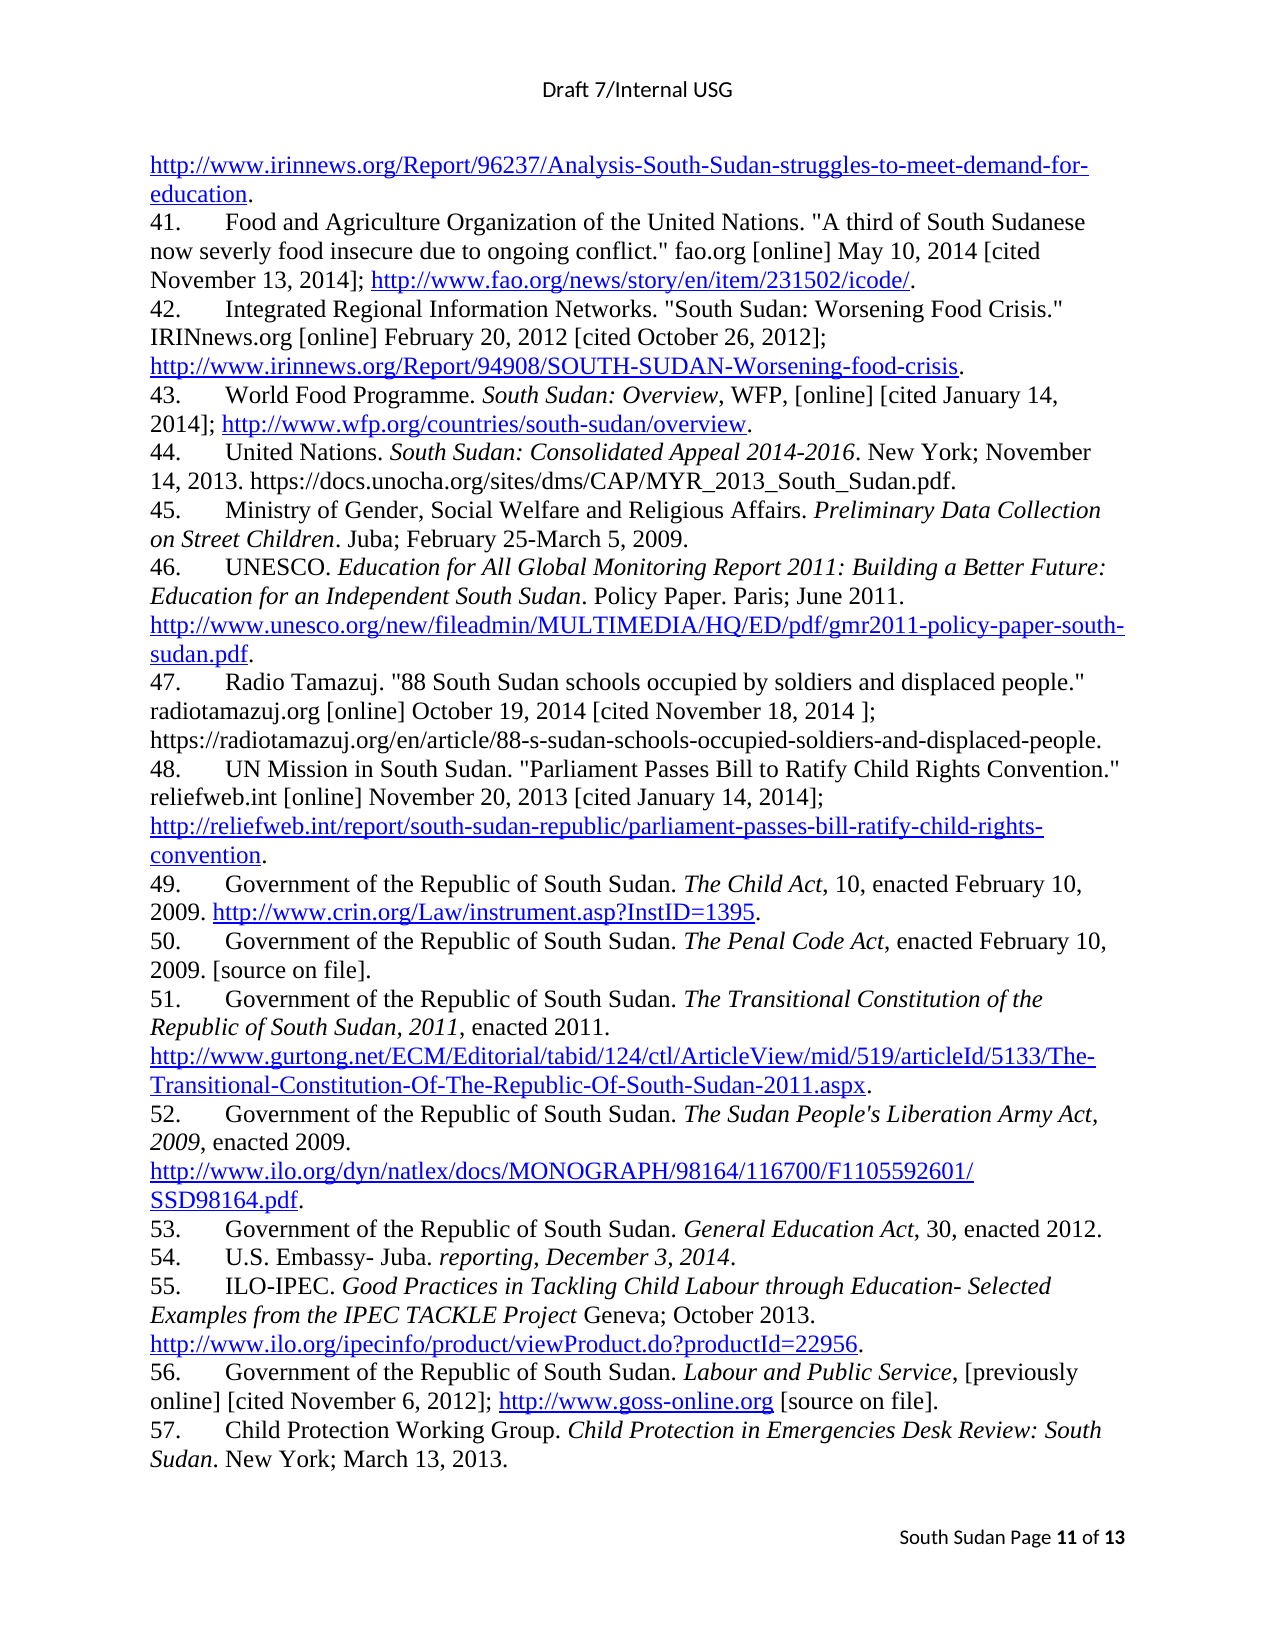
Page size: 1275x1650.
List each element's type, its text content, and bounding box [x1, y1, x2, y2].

text 55. ILO-IPEC. Good Practices in Tackling Child Labour through Education- Selected Examples from the IPEC TACKLE Project Geneva; October 2013. http://www.ilo.org/ipecinfo/product/viewProduct.do?productId=22956. [150, 1271, 1125, 1357]
text 47. Radio Tamazuj. "88 South Sudan schools occupied by soldiers and displaced people." radiotamazuj.org [online] October 19, 2014 [cited November 18, 2014 ]; https://radiotamazuj.org/en/article/88-s-sudan-schools-occupied-soldiers-and-displaced-people. [150, 667, 1125, 754]
text 52. Government of the Republic of South Sudan. The Sudan People's Liberation Army Act, 2009, enacted 2009. http://www.ilo.org/dyn/natlex/docs/MONOGRAPH/98164/116700/F1105592601/SSD98164.pdf. [150, 1099, 1125, 1214]
text 53. Government of the Republic of South Sudan. General Education Act, 30, enacted 2012. [150, 1214, 1125, 1242]
text 48. UN Mission in South Sudan. "Parliament Passes Bill to Ratify Child Rights Convention." reliefweb.int [online] November 20, 2013 [cited January 14, 2014]; http://reliefweb.int/report/south-sudan-republic/parliament-passes-bill-ratify-child-rights-convention. [150, 754, 1125, 869]
text 45. Ministry of Gender, Social Welfare and Religious Affairs. Preliminary Data Collection on Street Children. Juba; February 25-March 5, 2009. [150, 495, 1125, 552]
text 50. Government of the Republic of South Sudan. The Penal Code Act, enacted February 10, 2009. [source on file]. [150, 926, 1125, 984]
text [150, 150, 1125, 207]
text 54. U.S. Embassy- Juba. reporting, December 3, 2014. [150, 1242, 1125, 1271]
text 57. Child Protection Working Group. Child Protection in Emergencies Desk Review: South Sudan. New York; March 13, 2013. [150, 1415, 1125, 1472]
text 56. Government of the Republic of South Sudan. Labour and Public Service, [previously online] [cited November 6, 2012]; http://www.goss-online.org [source on file]. [150, 1357, 1125, 1415]
text 51. Government of the Republic of South Sudan. The Transitional Constitution of the Republic of South Sudan, 2011, enacted 2011. http://www.gurtong.net/ECM/Editorial/tabid/124/ctl/ArticleView/mid/519/articleId/5133/The-Transitional-Constitution-Of-The-Republic-Of-South-Sudan-2011.aspx. [150, 984, 1125, 1099]
text 42. Integrated Regional Information Networks. "South Sudan: Worsening Food Crisis." IRINnews.org [online] February 20, 2012 [cited October 26, 2012]; http://www.irinnews.org/Report/94908/SOUTH-SUDAN-Worsening-food-crisis. [150, 294, 1125, 380]
text 49. Government of the Republic of South Sudan. The Child Act, 10, enacted February 10, 2009. http://www.crin.org/Law/instrument.asp?InstID=1395. [150, 869, 1125, 926]
text 43. World Food Programme. South Sudan: Overview, WFP, [online] [cited January 14, 2014]; http://www.wfp.org/countries/south-sudan/overview. [150, 380, 1125, 437]
text 44. United Nations. South Sudan: Consolidated Appeal 2014-2016. New York; November 14, 2013. https://docs.unocha.org/sites/dms/CAP/MYR_2013_South_Sudan.pdf. [150, 437, 1125, 495]
text 46. UNESCO. Education for All Global Monitoring Report 2011: Building a Better Future: Education for an Independent South Sudan. Policy Paper. Paris; June 2011. http://www.unesco.org/new/fileadmin/MULTIMEDIA/HQ/ED/pdf/gmr2011-policy-paper-south-sudan.pdf. [150, 552, 1125, 635]
text 41. Food and Agriculture Organization of the United Nations. "A third of South Sudanese now severly food insecure due to ongoing conflict." fao.org [online] May 10, 2014 [cited November 13, 2014]; http://www.fao.org/news/story/en/item/231502/icode/. [150, 207, 1125, 294]
text 46. UNESCO. Education for All Global Monitoring Report 2011: Building a Better Future: Education for an Independent South Sudan. Policy Paper. Paris; June 2011. http://www.unesco.org/new/fileadmin/MULTIMEDIA/HQ/ED/pdf/gmr2011-policy-paper-south-sudan.pdf. [150, 636, 1125, 667]
